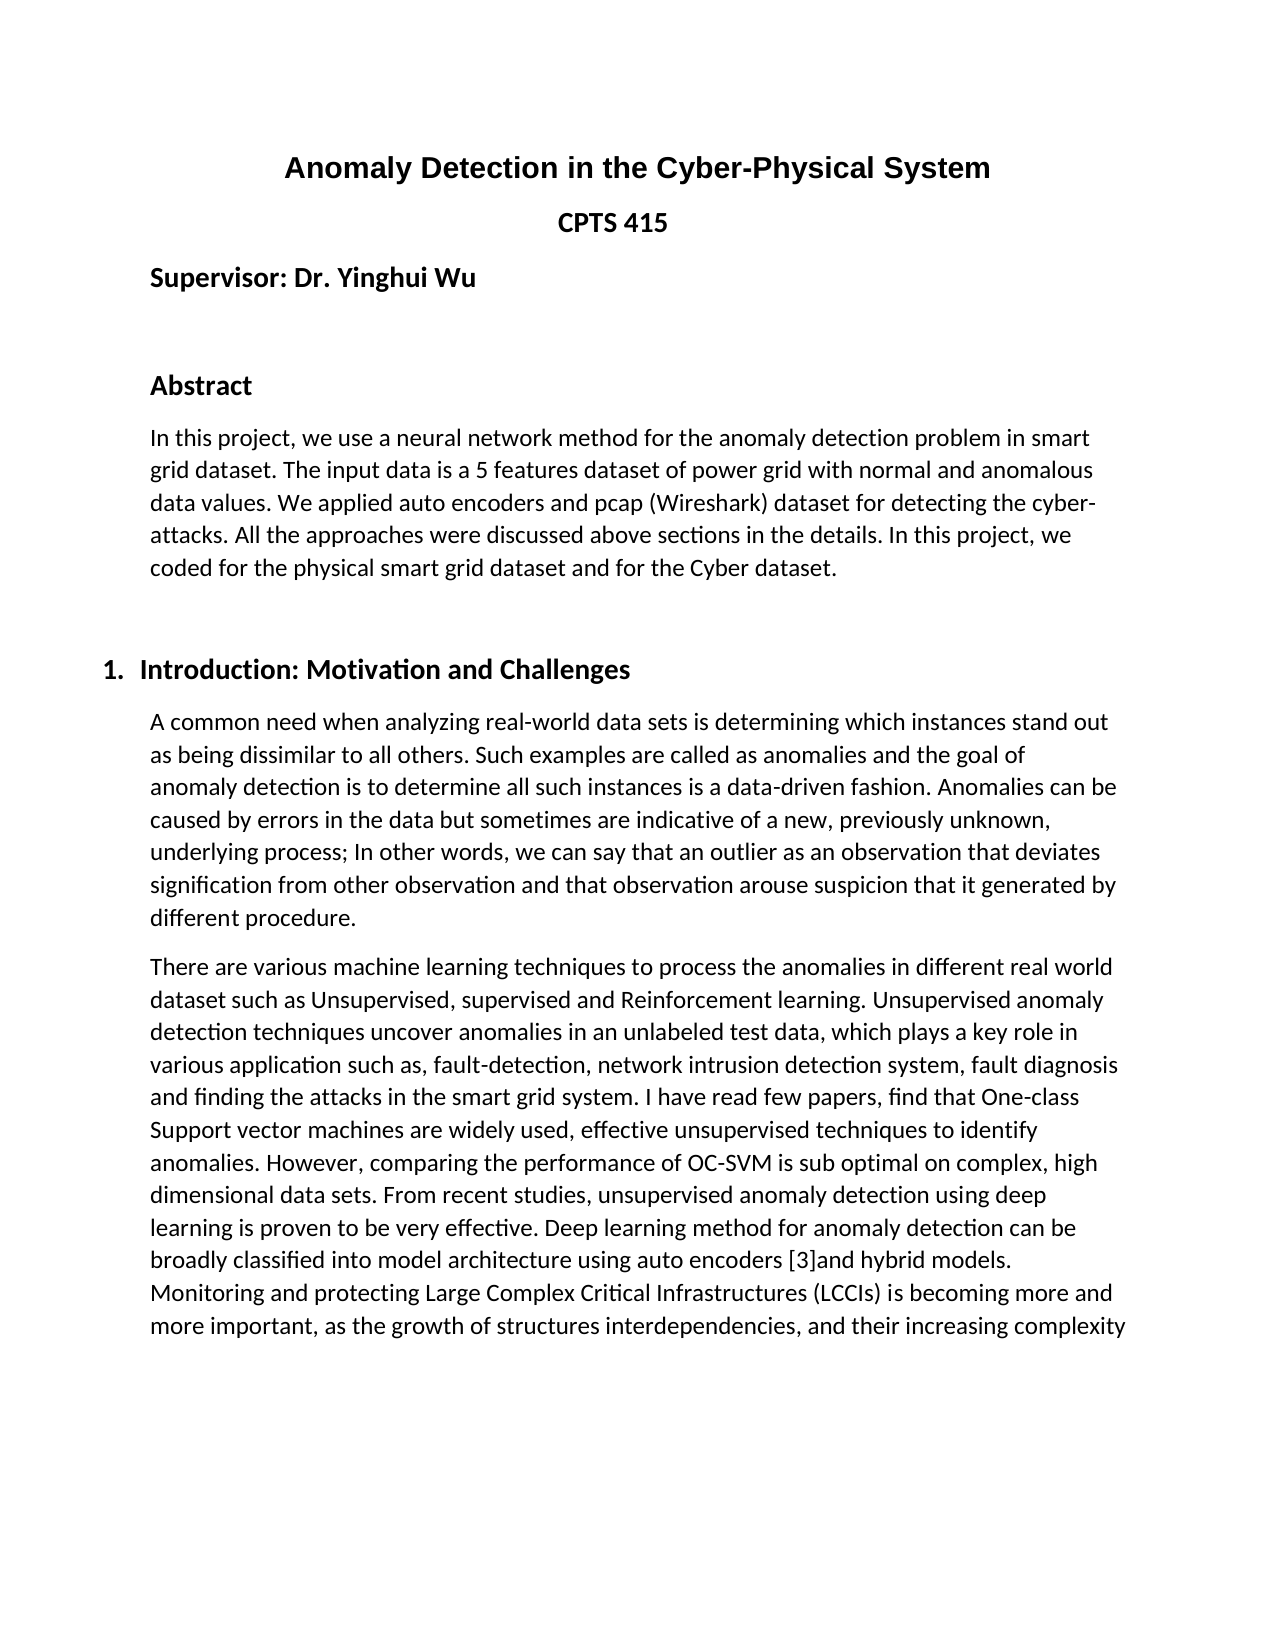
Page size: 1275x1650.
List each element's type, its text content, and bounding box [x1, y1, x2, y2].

text Anomaly Detection in the Cyber-Physical System [284, 150, 1137, 185]
text Supervisor: Dr. Yinghui Wu [150, 259, 1137, 295]
text Abstract [150, 367, 1137, 402]
text In this project, we use a neural network method for the anomaly detection problem in smart grid dataset. The input data is a 5 features dataset of power grid with normal and anomalous data values. We applied auto encoders and pcap (Wireshark) dataset for detecting the cyber- attacks. All the approaches were discussed above sections in the details. In this project, we coded for the physical smart grid dataset and for the Cyber dataset. [150, 422, 1118, 583]
text A common need when analyzing real-world data sets is determining which instances stand out as being dissimilar to all others. Such examples are called as anomalies and the goal of anomaly detection is to determine all such instances is a data-driven fashion. Anomalies can be caused by errors in the data but sometimes are indicative of a new, previously unknown, underlying process; In other words, we can say that an outlier as an observation that deviates signiﬁcation from other observation and that observation arouse suspicion that it generated by diﬀerent procedure. [150, 706, 1118, 932]
text There are various machine learning techniques to process the anomalies in diﬀerent real world dataset such as Unsupervised, supervised and Reinforcement learning. Unsupervised anomaly detection techniques uncover anomalies in an unlabeled test data, which plays a key role in various application such as, fault-detection, network intrusion detection system, fault diagnosis and ﬁnding the attacks in the smart grid system. I have read few papers, ﬁnd that One-class Support vector machines are widely used, eﬀective unsupervised techniques to identify anomalies. However, comparing the performance of OC-SVM is sub optimal on complex, high dimensional data sets. From recent studies, unsupervised anomaly detection using deep learning is proven to be very eﬀective. Deep learning method for anomaly detection can be broadly classiﬁed into model architecture using auto encoders [3]and hybrid models. [150, 951, 1118, 1275]
subtitle CPTS 415 [139, 204, 1086, 240]
text Monitoring and protecting Large Complex Critical Infrastructures (LCCIs) is becoming more and more important, as the growth of structures interdependencies, and their increasing complexity [150, 1277, 1137, 1341]
subtitle Introduction: Motivation and Challenges [102, 651, 1137, 687]
